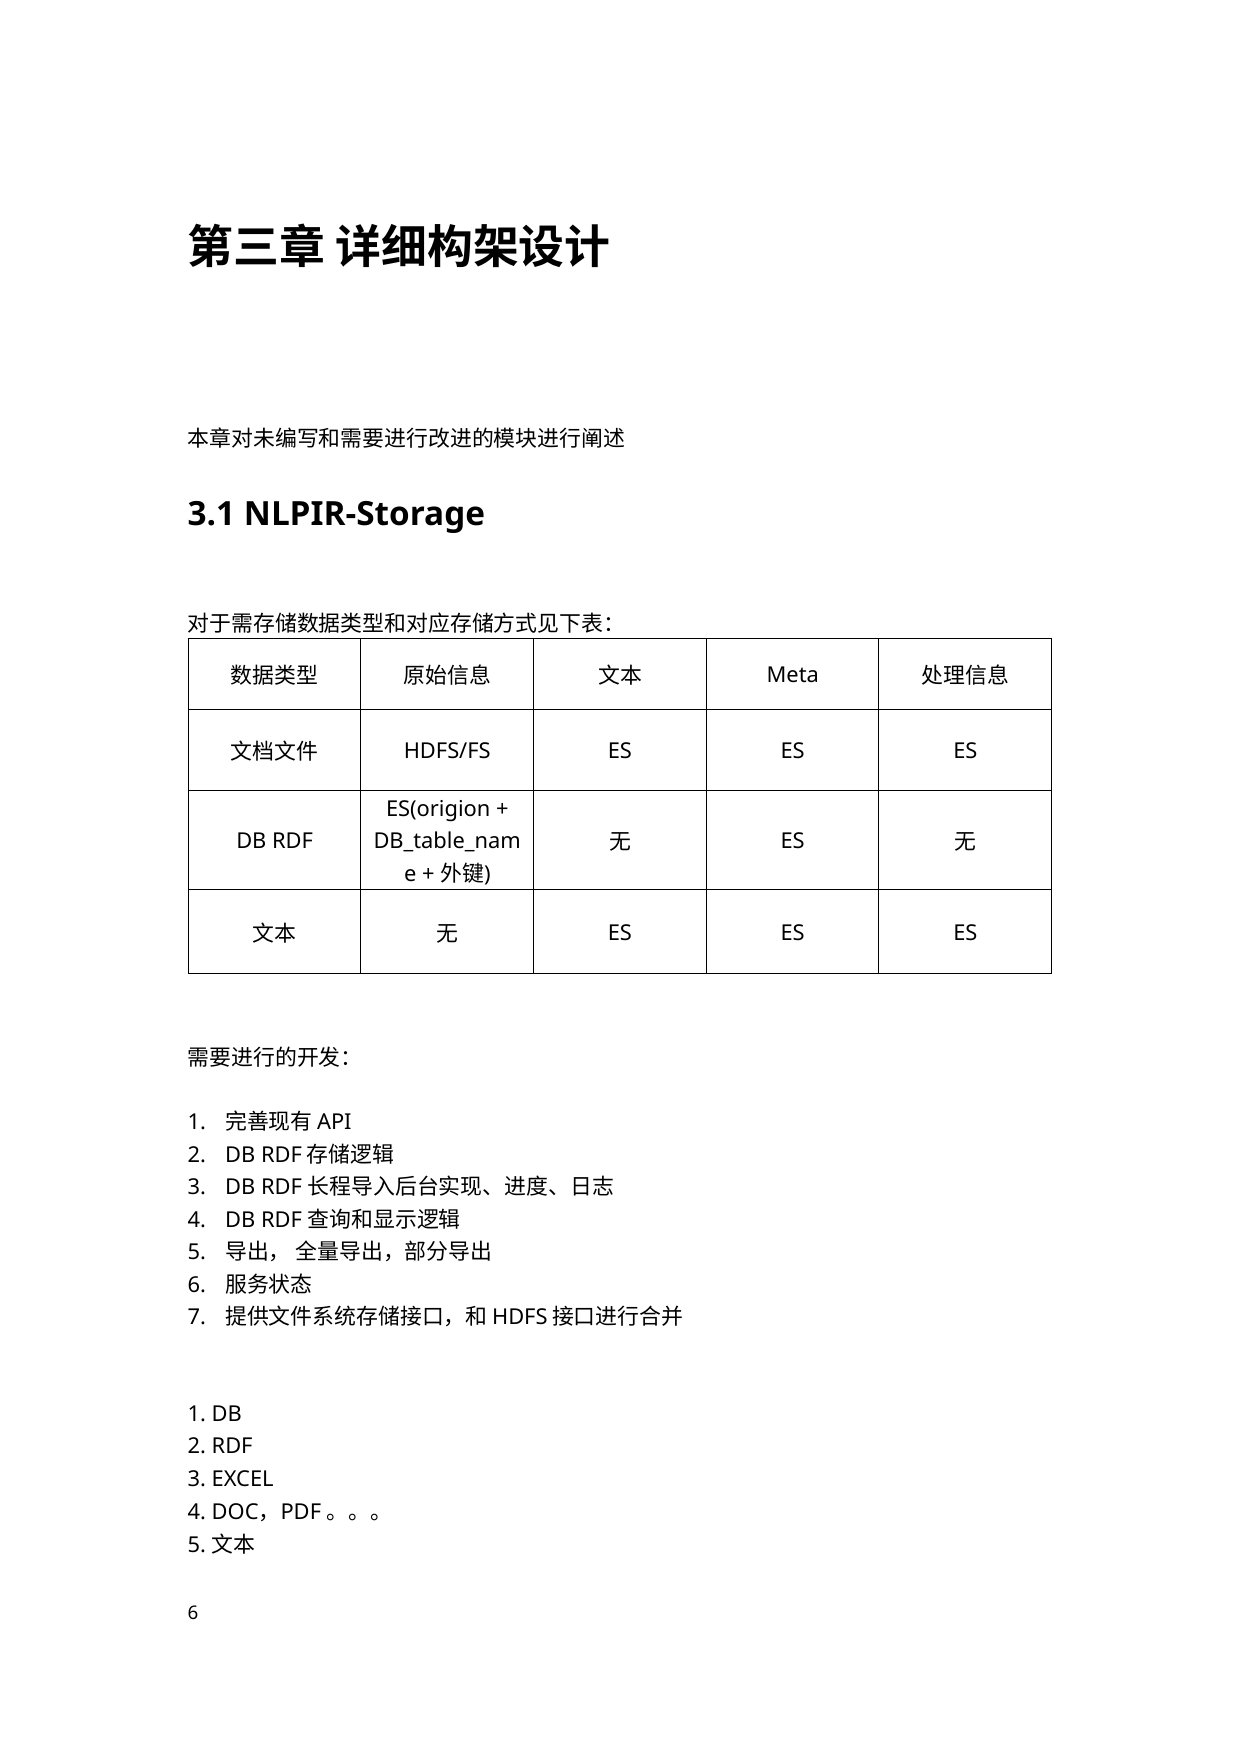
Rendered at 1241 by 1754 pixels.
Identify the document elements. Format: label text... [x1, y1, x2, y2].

list DB RDF 查询和显示逻辑 [187, 1202, 1053, 1234]
table_cell ES [879, 710, 1051, 790]
table_cell DB RDF [189, 791, 360, 889]
list DB RDF 长程导入后台实现、进度、日志 [187, 1169, 1053, 1202]
table_header 数据类型 [189, 639, 360, 709]
table_cell HDFS/FS [361, 710, 533, 790]
table_cell ES [534, 710, 706, 790]
table_header 原始信息 [361, 639, 533, 709]
subtitle 3.1 NLPIR-Storage [187, 480, 1053, 545]
table_header Meta [707, 639, 878, 709]
table_cell ES [707, 791, 878, 889]
table_header 文本 [534, 639, 706, 709]
list 导出， 全量导出，部分导出 [187, 1234, 1053, 1267]
table_cell ES [879, 890, 1051, 973]
subtitle 第三章 详细构架设计 [187, 195, 1053, 293]
list 服务状态 [187, 1267, 1053, 1299]
table_cell 无 [361, 890, 533, 973]
text 对于需存储数据类型和对应存储方式见下表： [187, 605, 1053, 638]
table_header 处理信息 [879, 639, 1051, 709]
text 1. DB [187, 1397, 1053, 1429]
table_cell ES [707, 710, 878, 790]
list 完善现有API [187, 1104, 1053, 1137]
text 2. RDF [187, 1429, 1053, 1462]
list DB RDF存储逻辑 [187, 1137, 1053, 1169]
table_cell ES [534, 890, 706, 973]
table_cell ES [707, 890, 878, 973]
table_cell 无 [534, 791, 706, 889]
table_cell 无 [879, 791, 1051, 889]
text 3. EXCEL [187, 1462, 1053, 1494]
table_cell 文档文件 [189, 710, 360, 790]
text 本章对未编写和需要进行改进的模块进行阐述 [187, 421, 1053, 453]
text 5. 文本 [187, 1527, 1053, 1559]
table_cell 文本 [189, 890, 360, 973]
table_cell ES(origion + DB_table_name + 外键) [361, 791, 533, 889]
text 4. DOC，PDF 。。。 [187, 1494, 1053, 1527]
list 提供文件系统存储接口，和HDFS接口进行合并 [187, 1299, 1053, 1332]
text 需要进行的开发： [187, 1039, 1053, 1072]
